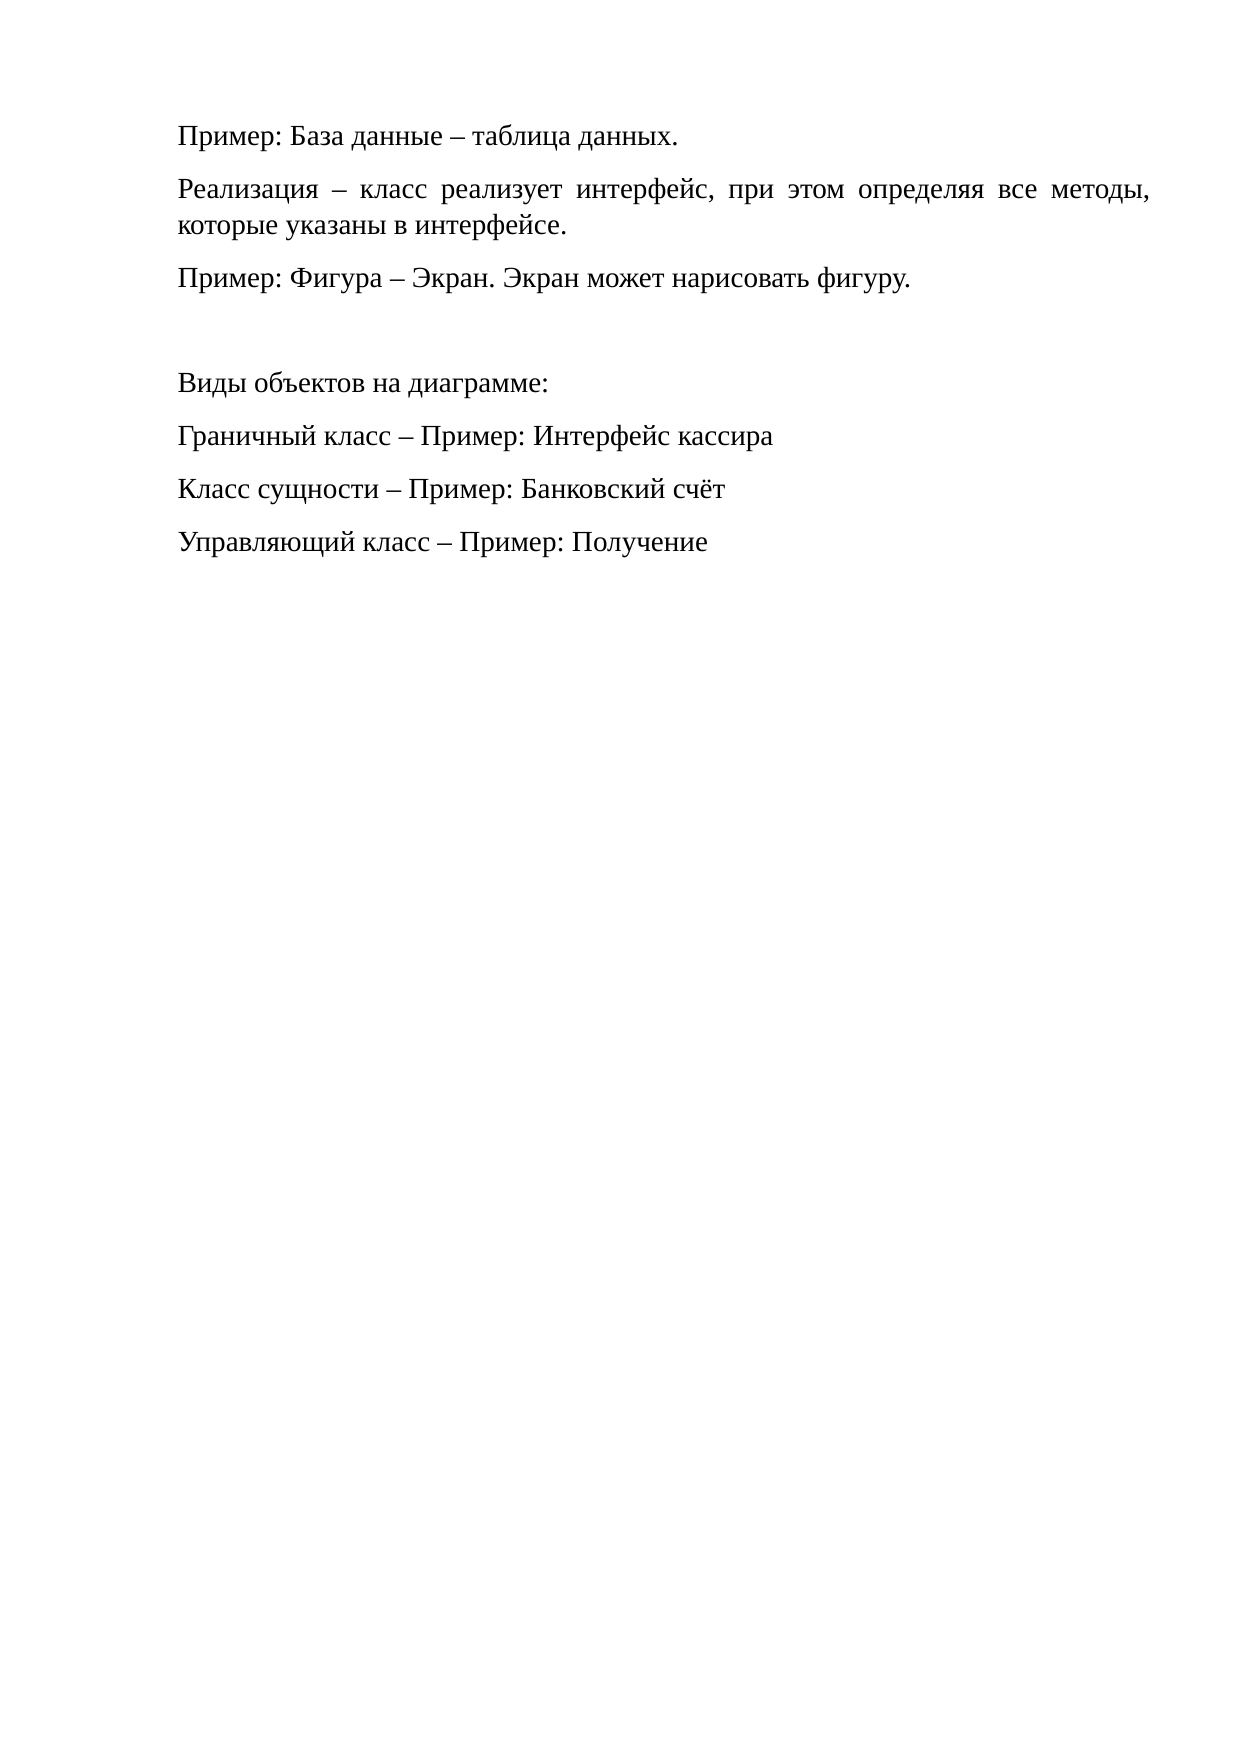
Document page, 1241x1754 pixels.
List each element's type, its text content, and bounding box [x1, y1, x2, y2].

text Виды объектов на диаграмме: [177, 366, 1152, 399]
text Реализация – класс реализует интерфейс, при этом определяя все методы, которые указаны в интерфейсе. [177, 171, 1152, 241]
text Пример: Фигура – Экран. Экран может нарисовать фигуру. [177, 260, 1152, 293]
text Пример: База данные – таблица данных. [177, 118, 1152, 152]
text Класс сущности – Пример: Банковский счёт [177, 471, 1152, 505]
text Граничный класс – Пример: Интерфейс кассира [177, 418, 1152, 452]
text Управляющий класс – Пример: Получение [177, 524, 1152, 557]
